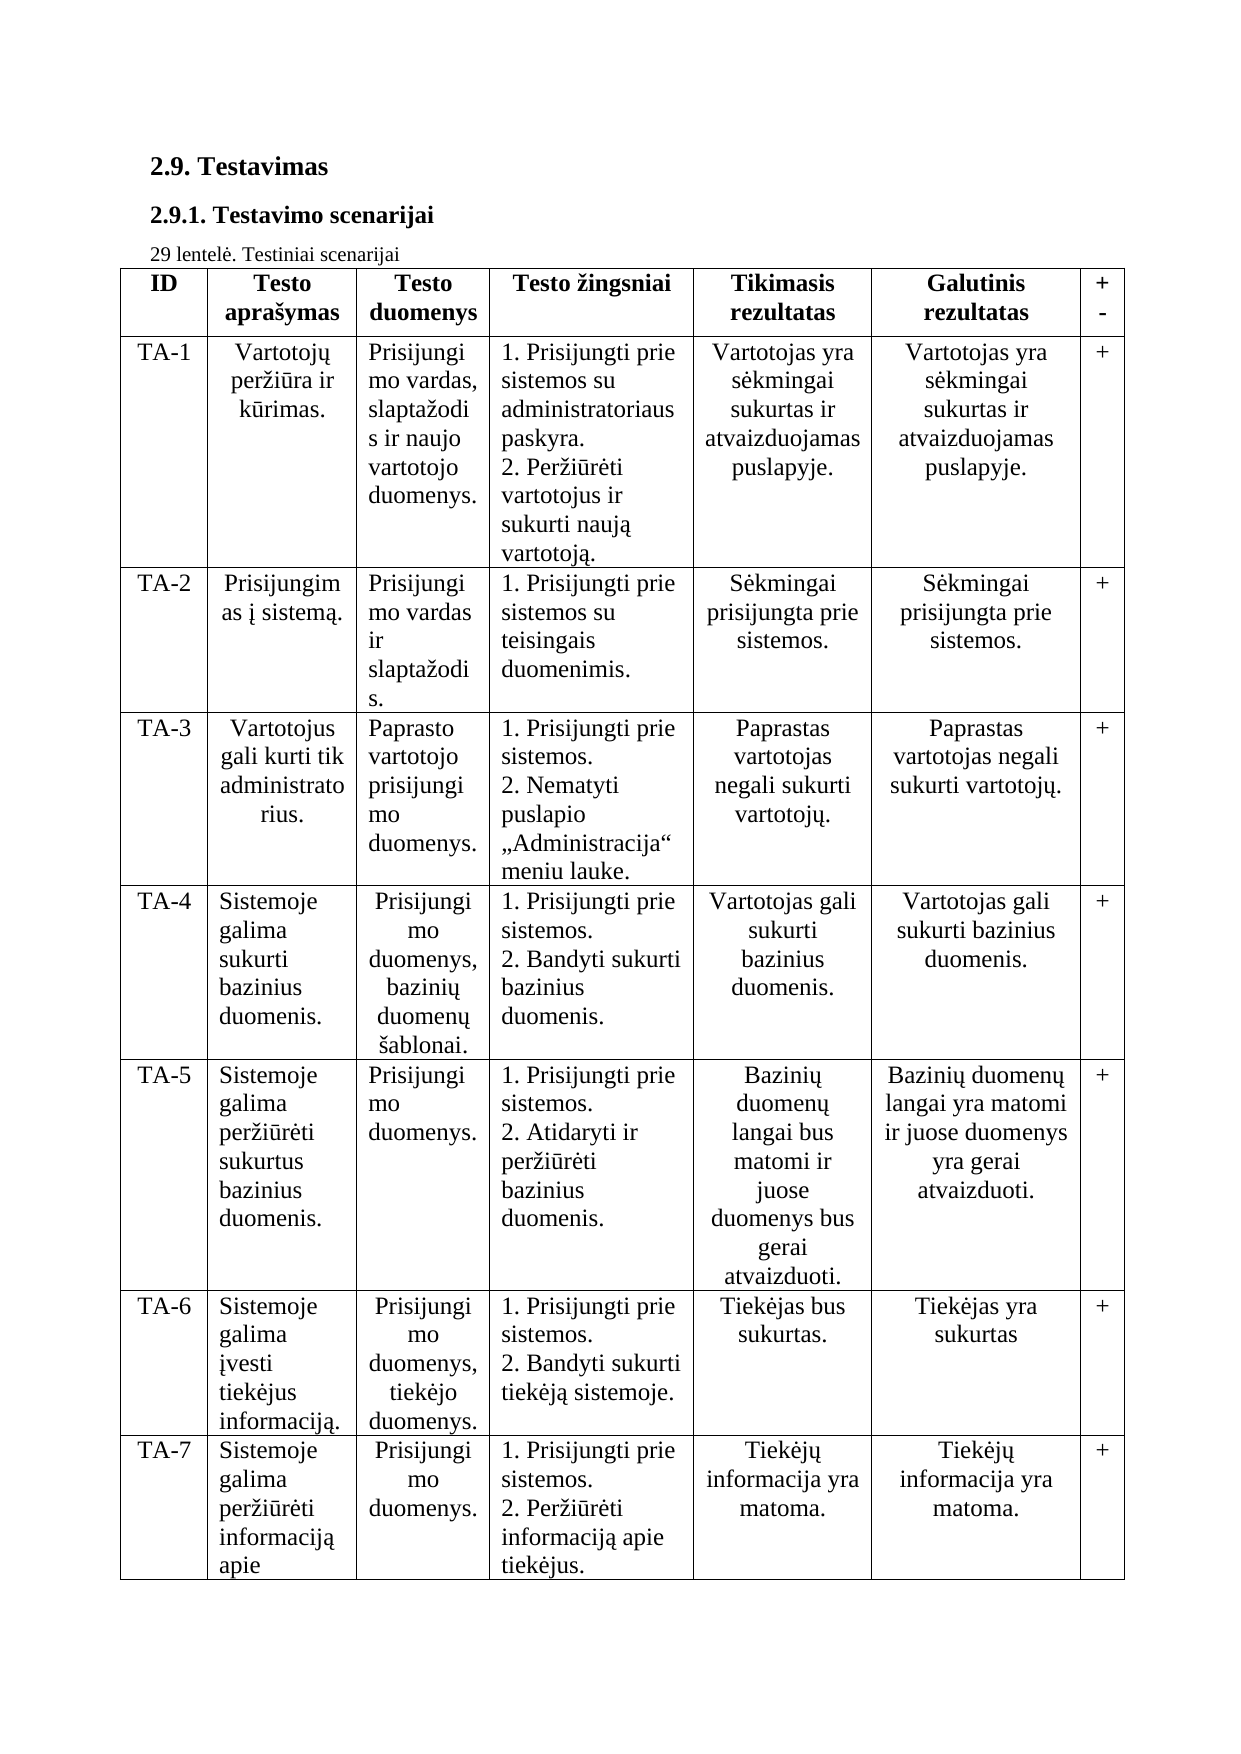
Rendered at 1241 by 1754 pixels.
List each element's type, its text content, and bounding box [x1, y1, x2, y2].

table_header Galutinis rezultatas [872, 269, 1080, 336]
table_cell Sistemoje galima sukurti bazinius duomenis. [208, 886, 356, 1059]
table_cell Prisijungimas į sistemą. [208, 568, 356, 712]
table_cell Vartotojas yra sėkmingai sukurtas ir atvaizduojamas puslapyje. [872, 337, 1080, 567]
table_cell + [1081, 1436, 1124, 1579]
table_cell Paprasto vartotojo prisijungimo duomenys. [357, 713, 489, 885]
table_cell TA-4 [121, 886, 207, 1059]
table_header Testo aprašymas [208, 269, 356, 336]
table_header Testo duomenys [357, 269, 489, 336]
table_cell Sistemoje galima peržiūrėti sukurtus bazinius duomenis. [208, 1060, 356, 1290]
table_cell Vartotojas gali sukurti bazinius duomenis. [694, 886, 871, 1059]
table_cell Prisijungimo duomenys, bazinių duomenų šablonai. [357, 886, 489, 1059]
table_cell Tiekėjas yra sukurtas [872, 1291, 1080, 1434]
table_header Testo žingsniai [490, 269, 693, 336]
table_cell 1. Prisijungti prie sistemos. 2. Atidaryti ir peržiūrėti bazinius duomenis. [490, 1060, 693, 1290]
table_header Tikimasis rezultatas [694, 269, 871, 336]
table_cell Bazinių duomenų langai yra matomi ir juose duomenys yra gerai atvaizduoti. [872, 1060, 1080, 1290]
table_cell Paprastas vartotojas negali sukurti vartotojų. [694, 713, 871, 885]
table_cell Tiekėjas bus sukurtas. [694, 1291, 871, 1434]
table_cell Sistemoje galima įvesti tiekėjus informaciją. [208, 1291, 356, 1434]
table_cell Bazinių duomenų langai bus matomi ir juose duomenys bus gerai atvaizduoti. [694, 1060, 871, 1290]
table_cell Vartotojas yra sėkmingai sukurtas ir atvaizduojamas puslapyje. [694, 337, 871, 567]
table_cell Vartotojų peržiūra ir kūrimas. [208, 337, 356, 567]
table_cell 1. Prisijungti prie sistemos. 2. Bandyti sukurti bazinius duomenis. [490, 886, 693, 1059]
table_cell Paprastas vartotojas negali sukurti vartotojų. [872, 713, 1080, 885]
table_cell + [1081, 568, 1124, 712]
table_cell TA-6 [121, 1291, 207, 1434]
table_cell TA-3 [121, 713, 207, 885]
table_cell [694, 1436, 871, 1579]
subtitle 2.9. Testavimas [150, 150, 1090, 181]
table_header ID [121, 269, 207, 336]
table_header + - [1081, 269, 1124, 336]
table_cell + [1081, 713, 1124, 885]
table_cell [357, 1436, 489, 1579]
table_cell Prisijungimo vardas ir slaptažodis. [357, 568, 489, 712]
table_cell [208, 1436, 356, 1579]
table_cell TA-7 [121, 1436, 207, 1579]
table_cell 1. Prisijungti prie sistemos. 2. Nematyti puslapio „Administracija“ meniu lauke. [490, 713, 693, 885]
subtitle 2.9.1. Testavimo scenarijai [150, 200, 1090, 229]
table_cell + [1081, 337, 1124, 567]
table_cell Vartotojus gali kurti tik administratorius. [208, 713, 356, 885]
table_cell Sėkmingai prisijungta prie sistemos. [872, 568, 1080, 712]
table_cell TA-2 [121, 568, 207, 712]
text 29 lentelė. Testiniai scenarijai [150, 241, 1090, 266]
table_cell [872, 1436, 1080, 1579]
table_cell 1. Prisijungti prie sistemos. 2. Bandyti sukurti tiekėją sistemoje. [490, 1291, 693, 1434]
table_cell TA-1 [121, 337, 207, 567]
table_cell 1. Prisijungti prie sistemos su teisingais duomenimis. [490, 568, 693, 712]
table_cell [490, 1436, 693, 1579]
table_cell + [1081, 1060, 1124, 1290]
table_cell Prisijungimo vardas, slaptažodis ir naujo vartotojo duomenys. [357, 337, 489, 567]
table_cell TA-5 [121, 1060, 207, 1290]
table_cell Vartotojas gali sukurti bazinius duomenis. [872, 886, 1080, 1059]
table_cell Sėkmingai prisijungta prie sistemos. [694, 568, 871, 712]
table_cell 1. Prisijungti prie sistemos su administratoriaus paskyra. 2. Peržiūrėti vartotojus ir sukurti naują vartotoją. [490, 337, 693, 567]
table_cell Prisijungimo duomenys, tiekėjo duomenys. [357, 1291, 489, 1434]
table_cell Prisijungimo duomenys. [357, 1060, 489, 1290]
table_cell + [1081, 886, 1124, 1059]
table_cell + [1081, 1291, 1124, 1434]
